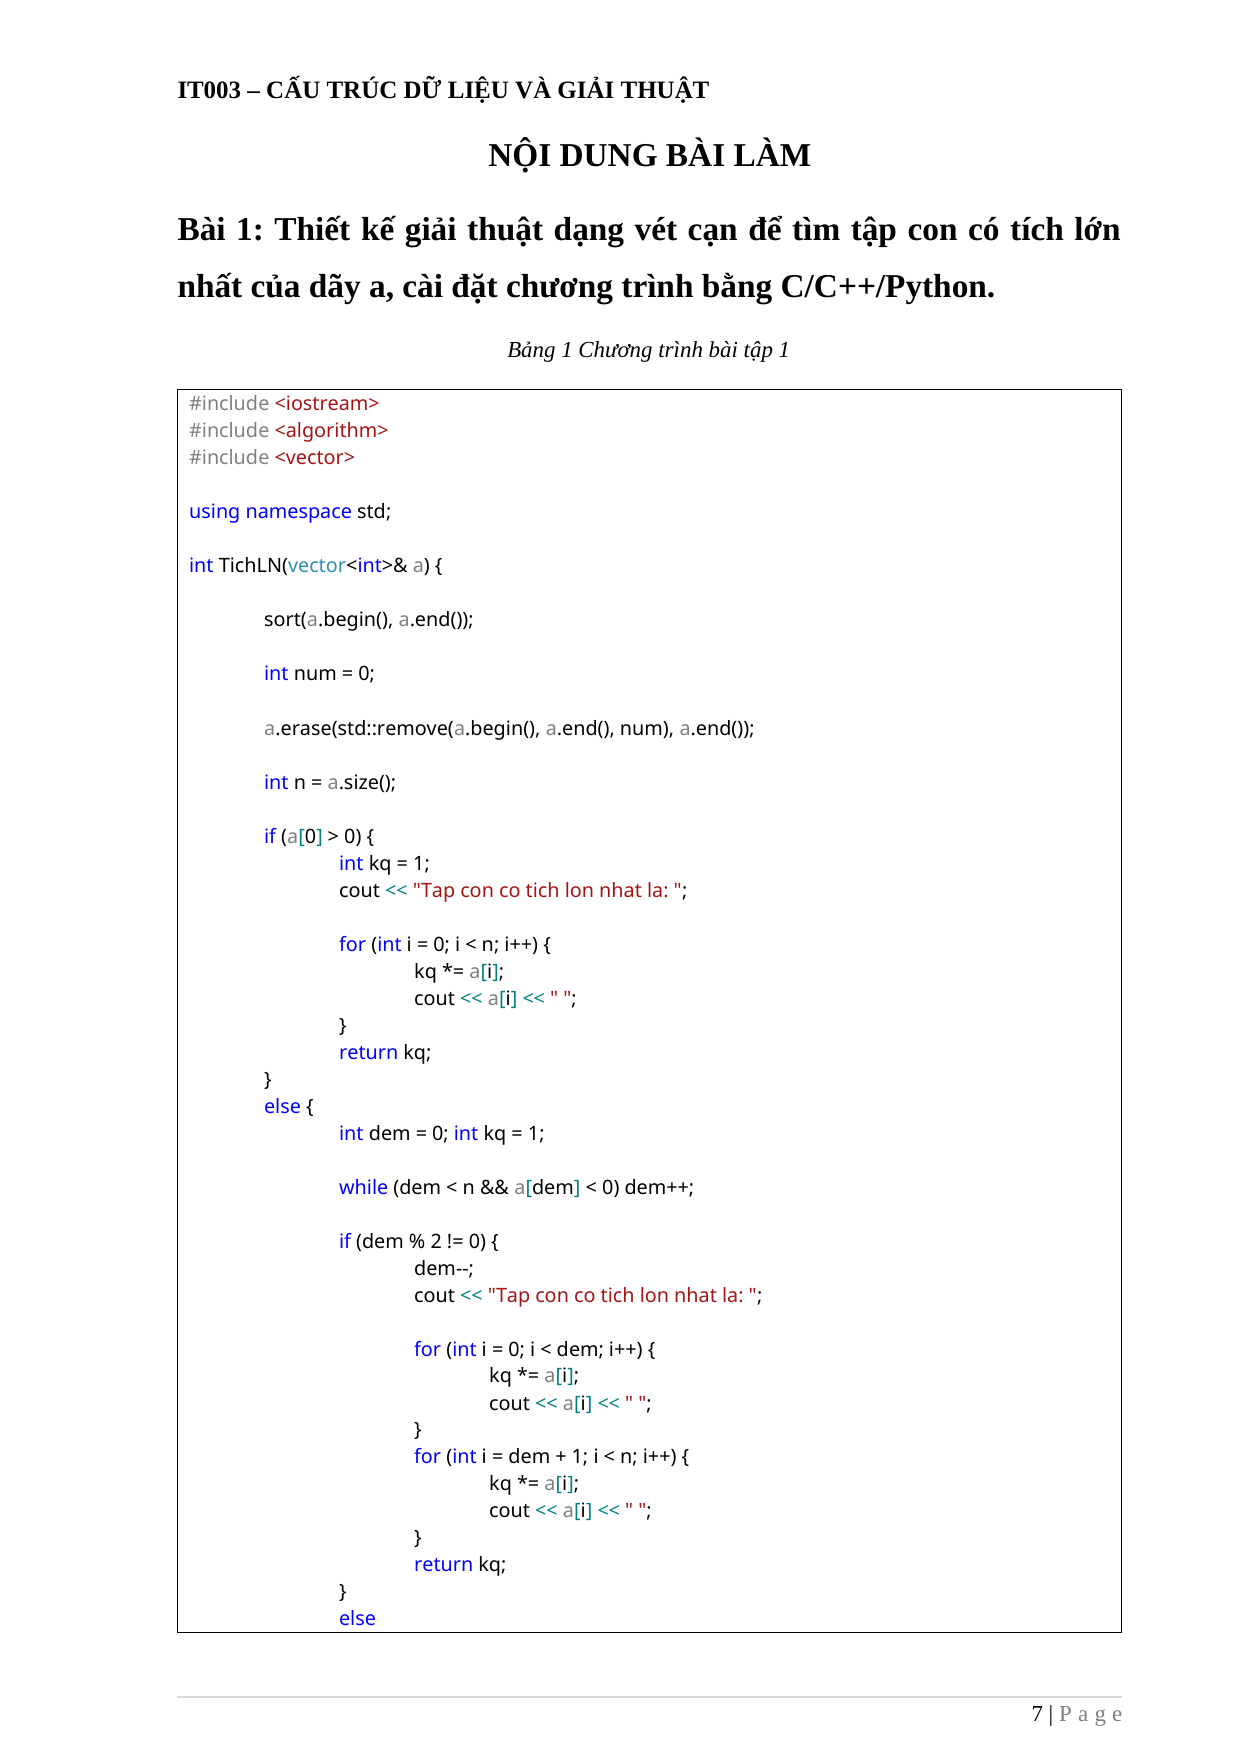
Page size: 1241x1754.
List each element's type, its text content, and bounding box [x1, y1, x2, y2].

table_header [178, 390, 1121, 1632]
text NỘI DUNG BÀI LÀM [177, 135, 1122, 173]
subtitle Bài 1: Thiết kế giải thuật dạng vét cạn để tìm tập con có tích lớn nhất của dãy a, cài đặt chương trình bằng C/C++/Python. [177, 209, 1122, 305]
text Bảng 1 Chương trình bài tập 1 [177, 336, 1122, 363]
